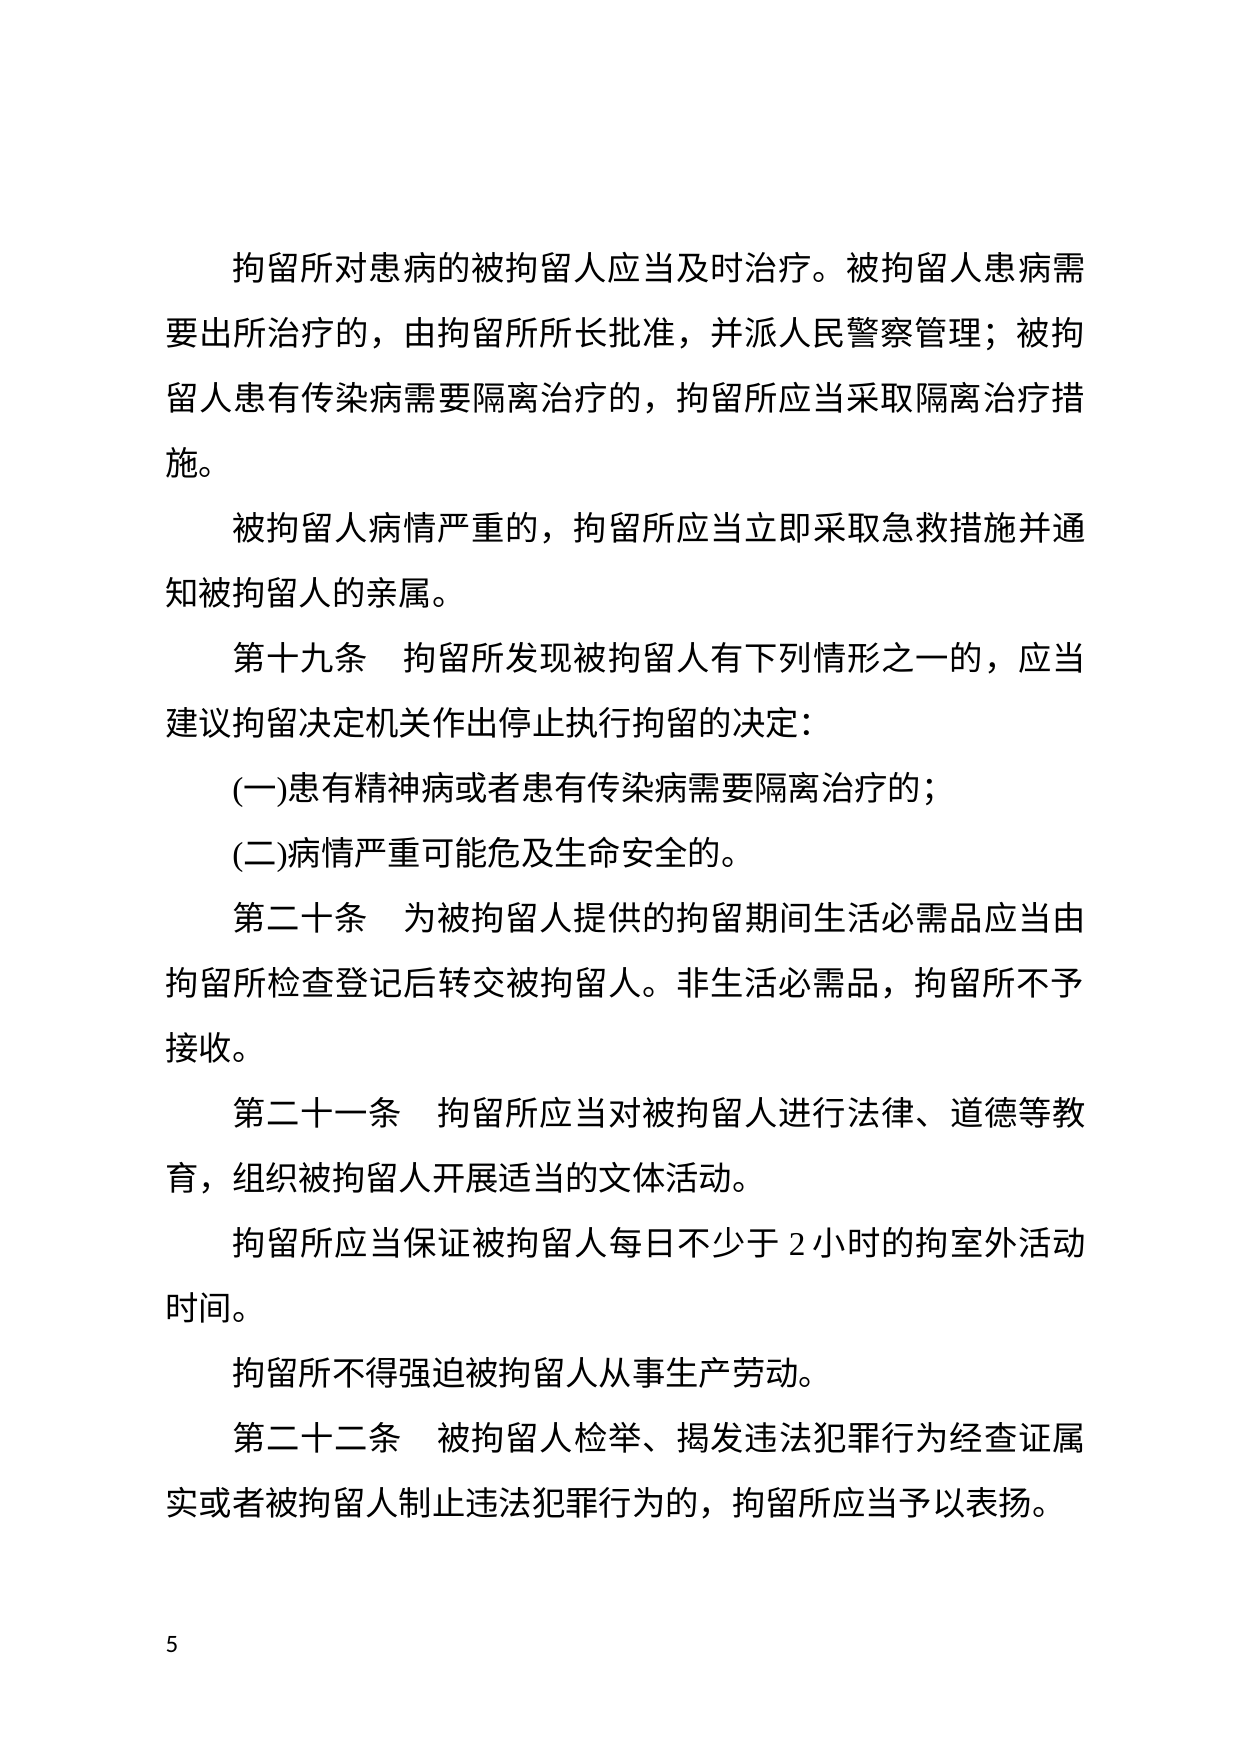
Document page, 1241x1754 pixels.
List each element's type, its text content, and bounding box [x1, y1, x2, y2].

text (二)病情严重可能危及生命安全的。 [165, 818, 1087, 883]
text 被拘留人病情严重的，拘留所应当立即采取急救措施并通知被拘留人的亲属。 [165, 493, 1087, 623]
text 拘留所应当保证被拘留人每日不少于2小时的拘室外活动时间。 [165, 1208, 1087, 1338]
text 第十九条 拘留所发现被拘留人有下列情形之一的，应当建议拘留决定机关作出停止执行拘留的决定： [165, 623, 1087, 753]
text 第二十一条 拘留所应当对被拘留人进行法律、道德等教育，组织被拘留人开展适当的文体活动。 [165, 1078, 1087, 1208]
text 拘留所不得强迫被拘留人从事生产劳动。 [165, 1338, 1087, 1403]
text (一)患有精神病或者患有传染病需要隔离治疗的； [165, 753, 1087, 818]
text 第二十条 为被拘留人提供的拘留期间生活必需品应当由拘留所检查登记后转交被拘留人。非生活必需品，拘留所不予接收。 [165, 883, 1087, 1078]
text 拘留所对患病的被拘留人应当及时治疗。被拘留人患病需要出所治疗的，由拘留所所长批准，并派人民警察管理；被拘留人患有传染病需要隔离治疗的，拘留所应当采取隔离治疗措施。 [165, 233, 1087, 493]
text 第二十二条 被拘留人检举、揭发违法犯罪行为经查证属实或者被拘留人制止违法犯罪行为的，拘留所应当予以表扬。 [165, 1403, 1087, 1533]
